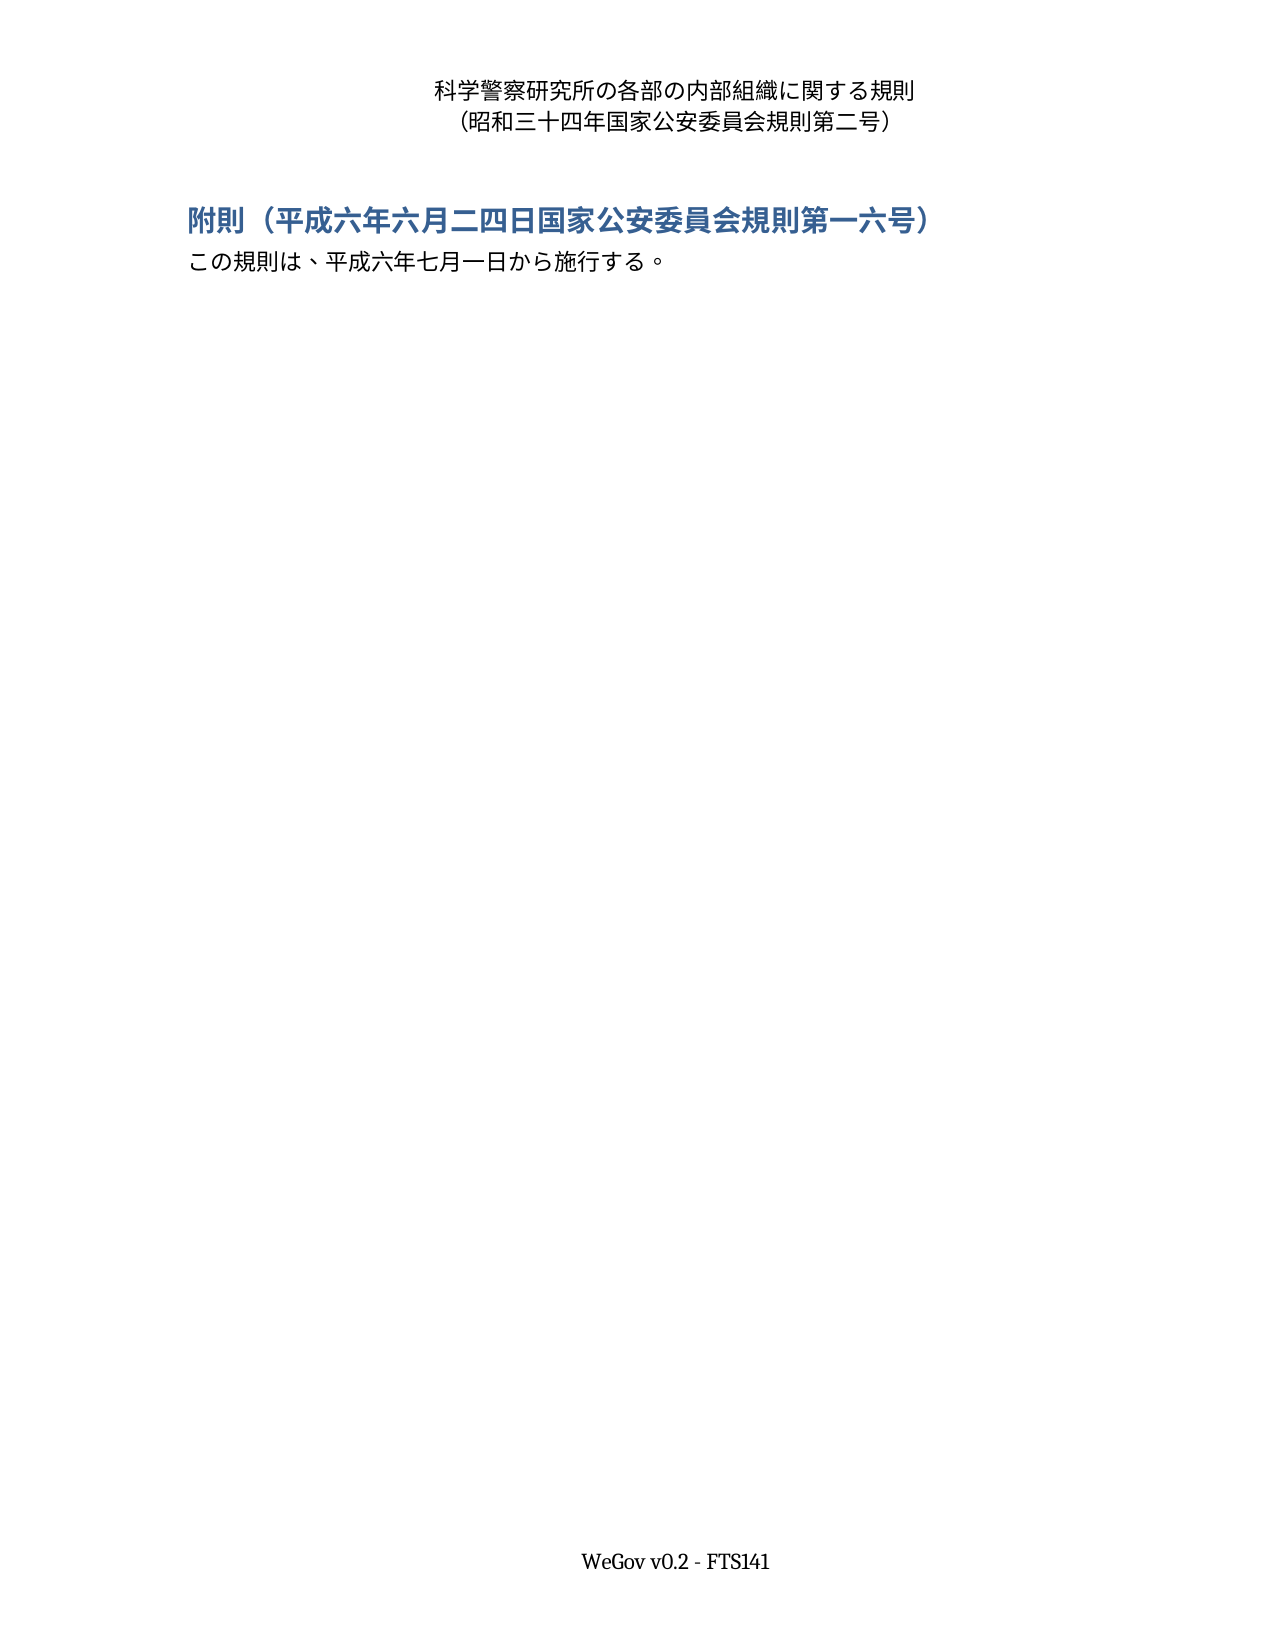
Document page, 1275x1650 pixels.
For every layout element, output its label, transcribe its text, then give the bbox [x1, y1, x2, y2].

text この規則は、平成六年七月一日から施行する。 [187, 246, 1087, 277]
subtitle 附則（平成六年六月二四日国家公安委員会規則第一六号） [187, 200, 1087, 240]
